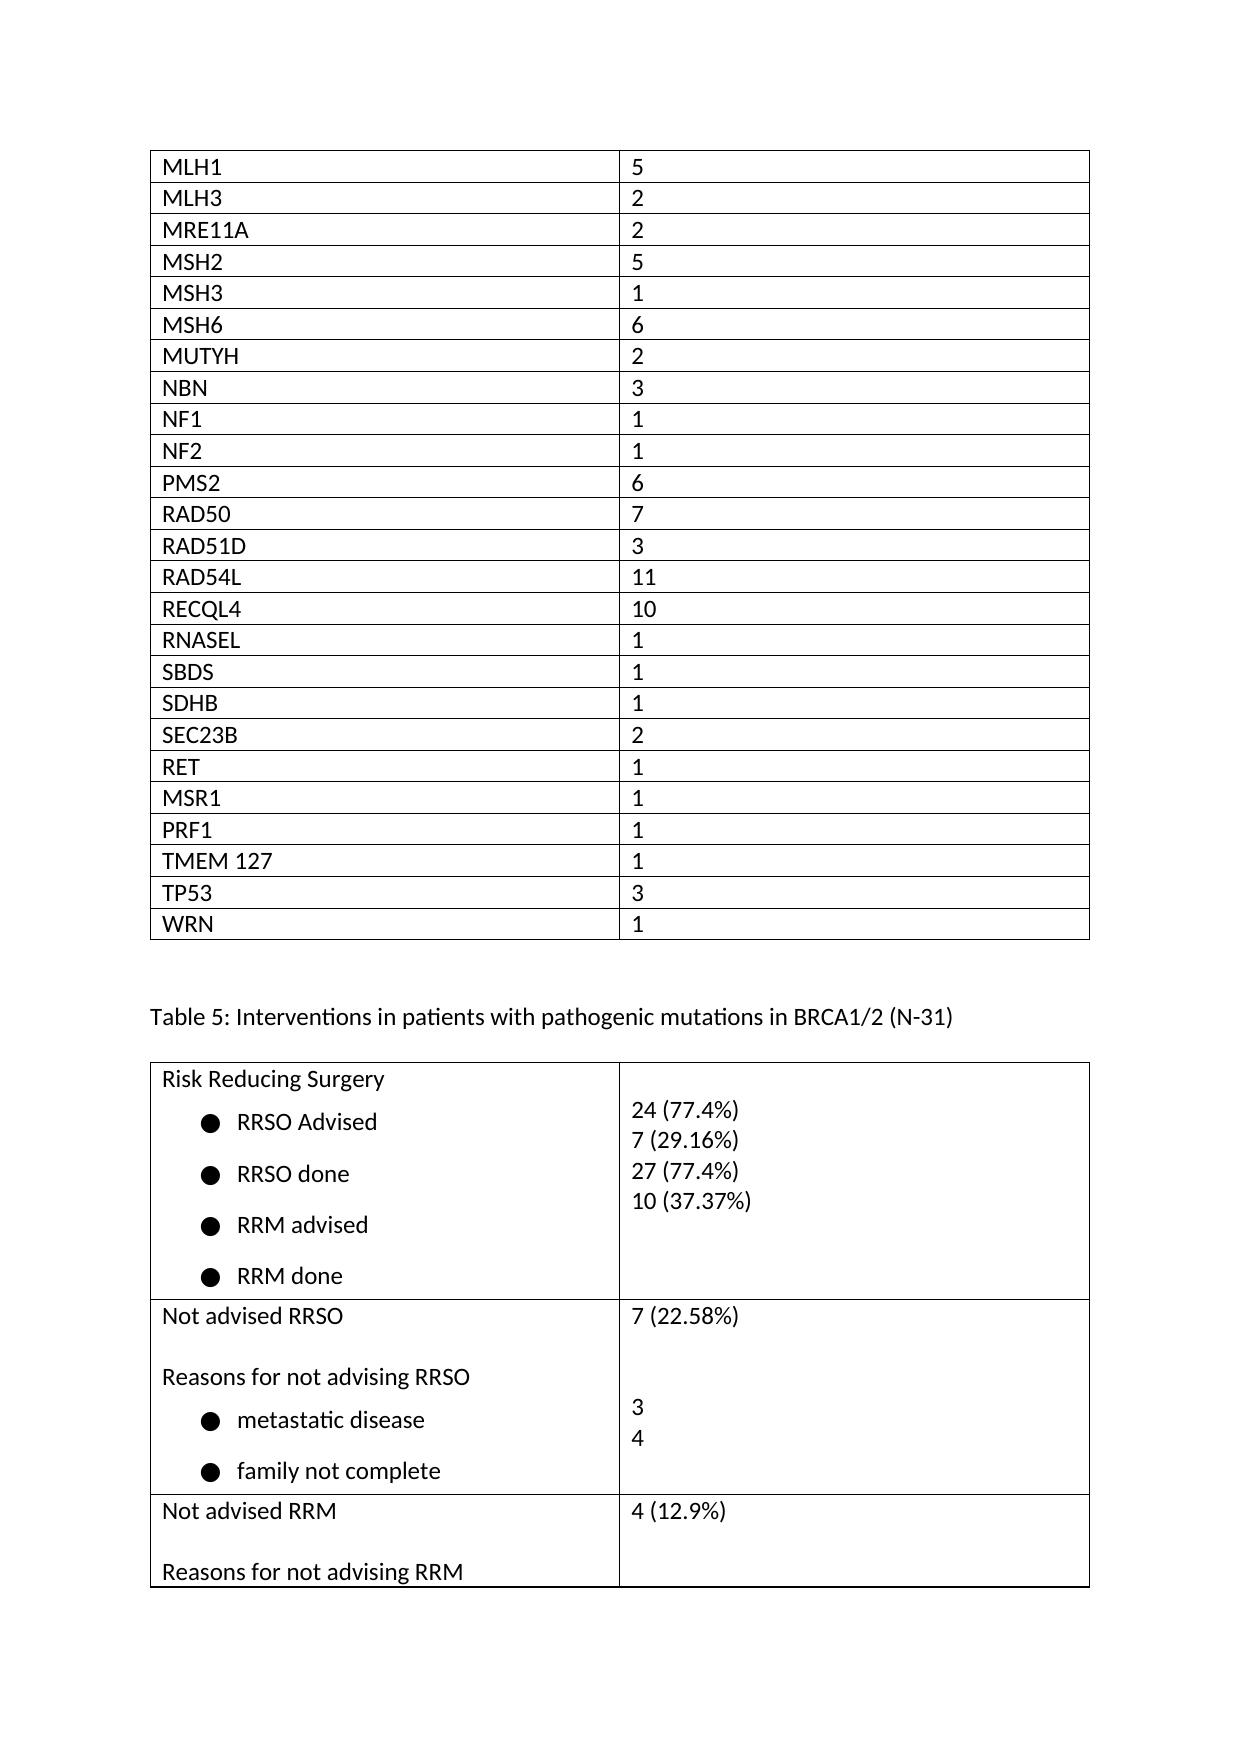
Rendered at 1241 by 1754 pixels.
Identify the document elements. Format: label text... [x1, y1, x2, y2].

table_cell 2 [620, 719, 1089, 750]
table_header 24 (77.4%) 7 (29.16%) 27 (77.4%) 10 (37.37%) [620, 1063, 1089, 1299]
table_cell MRE11A [151, 214, 619, 245]
table_cell 2 [620, 340, 1089, 371]
table_cell NBN [151, 372, 619, 402]
table_cell NF2 [151, 435, 619, 466]
table_cell SDHB [151, 688, 619, 718]
table_cell MSH6 [151, 309, 619, 339]
table_cell 1 [620, 435, 1089, 466]
table_cell SBDS [151, 656, 619, 687]
table_cell 10 [620, 593, 1089, 623]
table_cell 4 (12.9%) 3 1 [620, 1495, 1089, 1586]
table_cell 1 [620, 782, 1089, 813]
table_cell MSR1 [151, 782, 619, 813]
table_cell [151, 1495, 619, 1586]
table_cell 11 [620, 561, 1089, 592]
table_cell PRF1 [151, 814, 619, 844]
table_cell WRN [151, 909, 619, 939]
table_header Risk Reducing Surgery RRSO Advised RRSO done RRM advised RRM done [151, 1063, 619, 1299]
table_cell TP53 [151, 877, 619, 907]
table_cell 1 [620, 688, 1089, 718]
table_cell 2 [620, 183, 1089, 213]
table_cell 5 [620, 246, 1089, 276]
table_cell 1 [620, 404, 1089, 434]
table_cell MSH2 [151, 246, 619, 276]
table_cell PMS2 [151, 467, 619, 497]
table_cell RAD54L [151, 561, 619, 592]
table_cell 3 [620, 372, 1089, 402]
table_cell 7 [620, 498, 1089, 529]
table_cell SEC23B [151, 719, 619, 750]
table_cell 5 [620, 151, 1089, 182]
table_cell 7 (22.58%) 3 4 [620, 1300, 1089, 1494]
table_cell RAD51D [151, 530, 619, 560]
table_cell TMEM 127 [151, 845, 619, 876]
table_cell RECQL4 [151, 593, 619, 623]
table_cell MLH3 [151, 183, 619, 213]
text Table 5: Interventions in patients with pathogenic mutations in BRCA1/2 (N-31) [150, 1001, 1090, 1032]
table_cell 1 [620, 845, 1089, 876]
table_cell RET [151, 751, 619, 781]
table_cell NF1 [151, 404, 619, 434]
table_cell 1 [620, 656, 1089, 687]
table_cell MLH1 [151, 151, 619, 182]
table_cell MSH3 [151, 277, 619, 308]
table_cell 6 [620, 467, 1089, 497]
table_cell MUTYH [151, 340, 619, 371]
table_cell 1 [620, 814, 1089, 844]
table_cell 2 [620, 214, 1089, 245]
table_cell 3 [620, 877, 1089, 907]
table_cell 1 [620, 277, 1089, 308]
table_cell RNASEL [151, 625, 619, 655]
table_cell 6 [620, 309, 1089, 339]
table_cell 1 [620, 625, 1089, 655]
table_cell RAD50 [151, 498, 619, 529]
table_cell 3 [620, 530, 1089, 560]
table_cell 1 [620, 909, 1089, 939]
table_cell 1 [620, 751, 1089, 781]
table_cell Not advised RRSO Reasons for not advising RRSO metastatic disease family not complete [151, 1300, 619, 1494]
